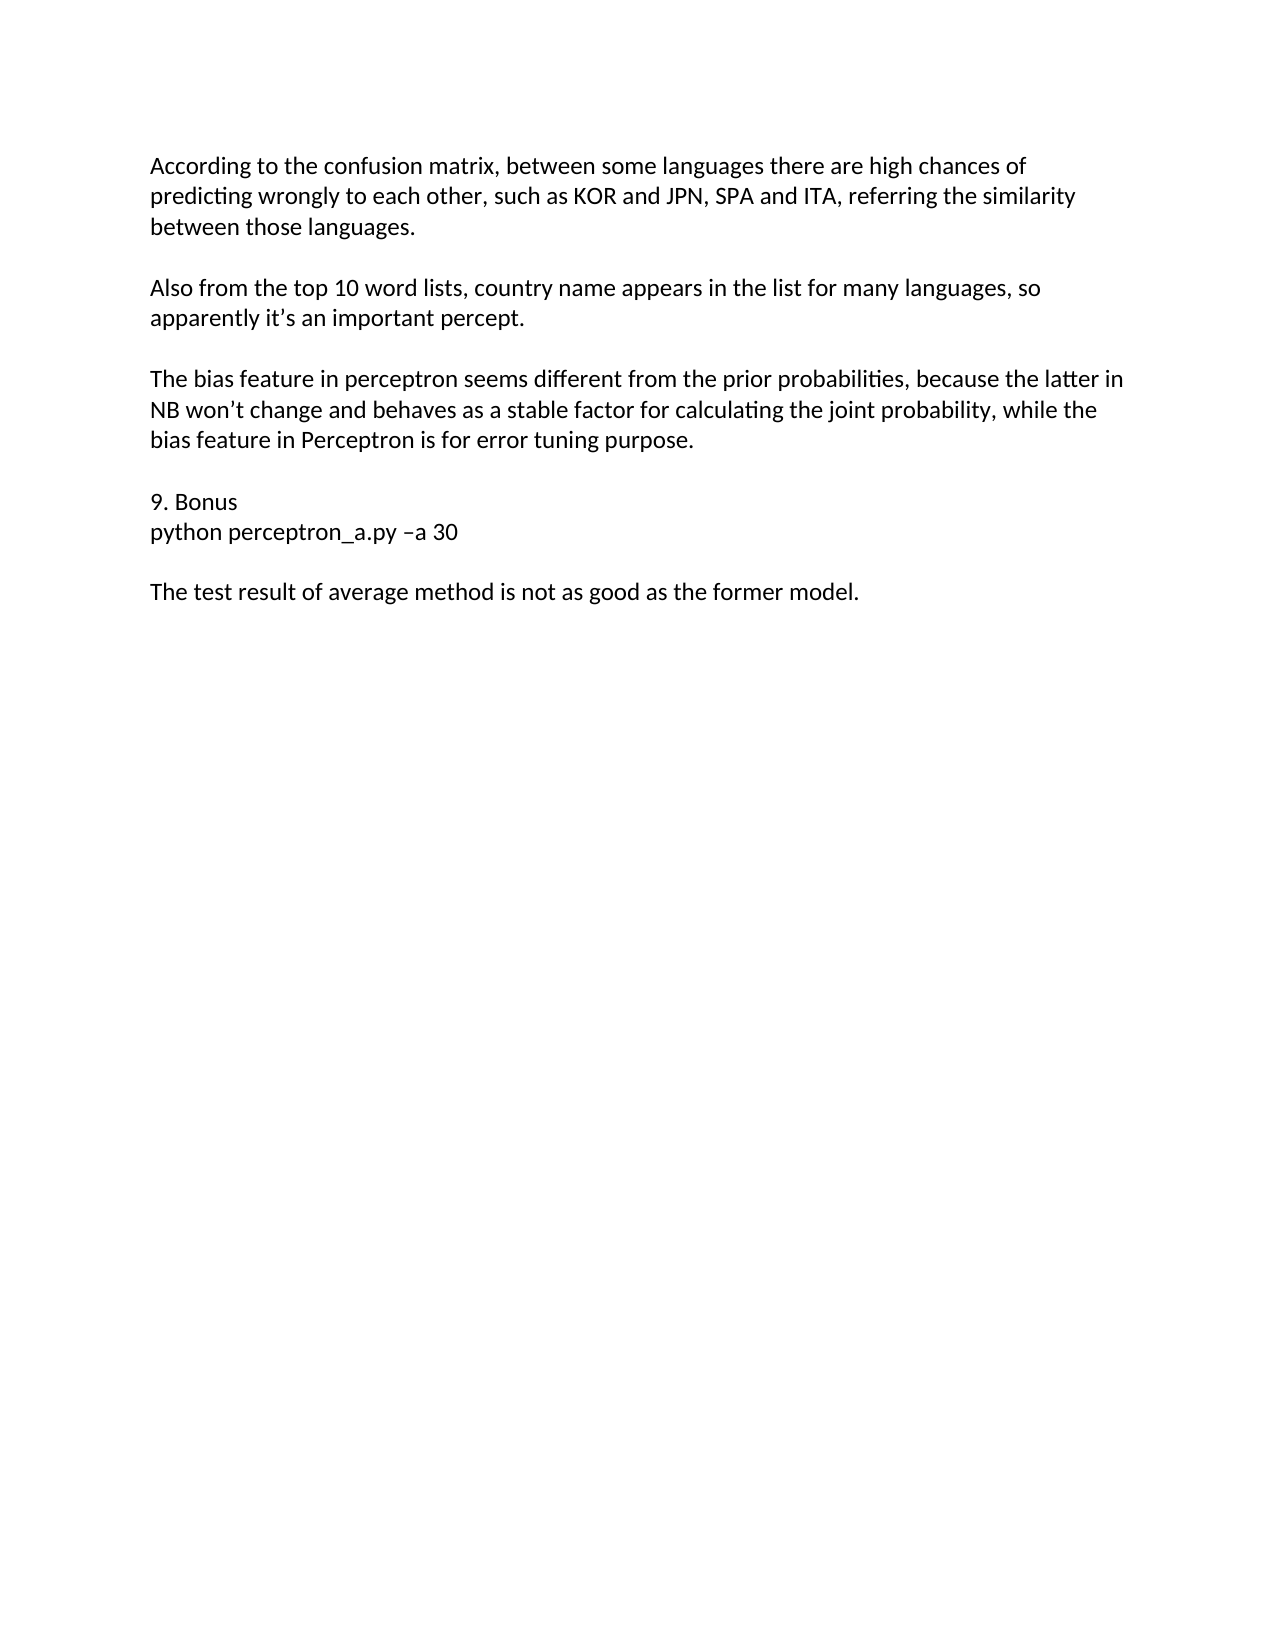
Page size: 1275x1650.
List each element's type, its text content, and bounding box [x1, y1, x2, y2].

text Also from the top 10 word lists, country name appears in the list for many languages, so apparently it’s an important percept. [150, 272, 1125, 333]
text python perceptron_a.py –a 30 [150, 516, 1125, 547]
text 9. Bonus [150, 486, 1125, 516]
text The bias feature in perceptron seems different from the prior probabilities, because the latter in NB won’t change and behaves as a stable factor for calculating the joint probability, while the bias feature in Perceptron is for error tuning purpose. [150, 364, 1125, 455]
text The test result of average method is not as good as the former model. [150, 576, 1125, 606]
text According to the confusion matrix, between some languages there are high chances of predicting wrongly to each other, such as KOR and JPN, SPA and ITA, referring the similarity between those languages. [150, 150, 1125, 242]
